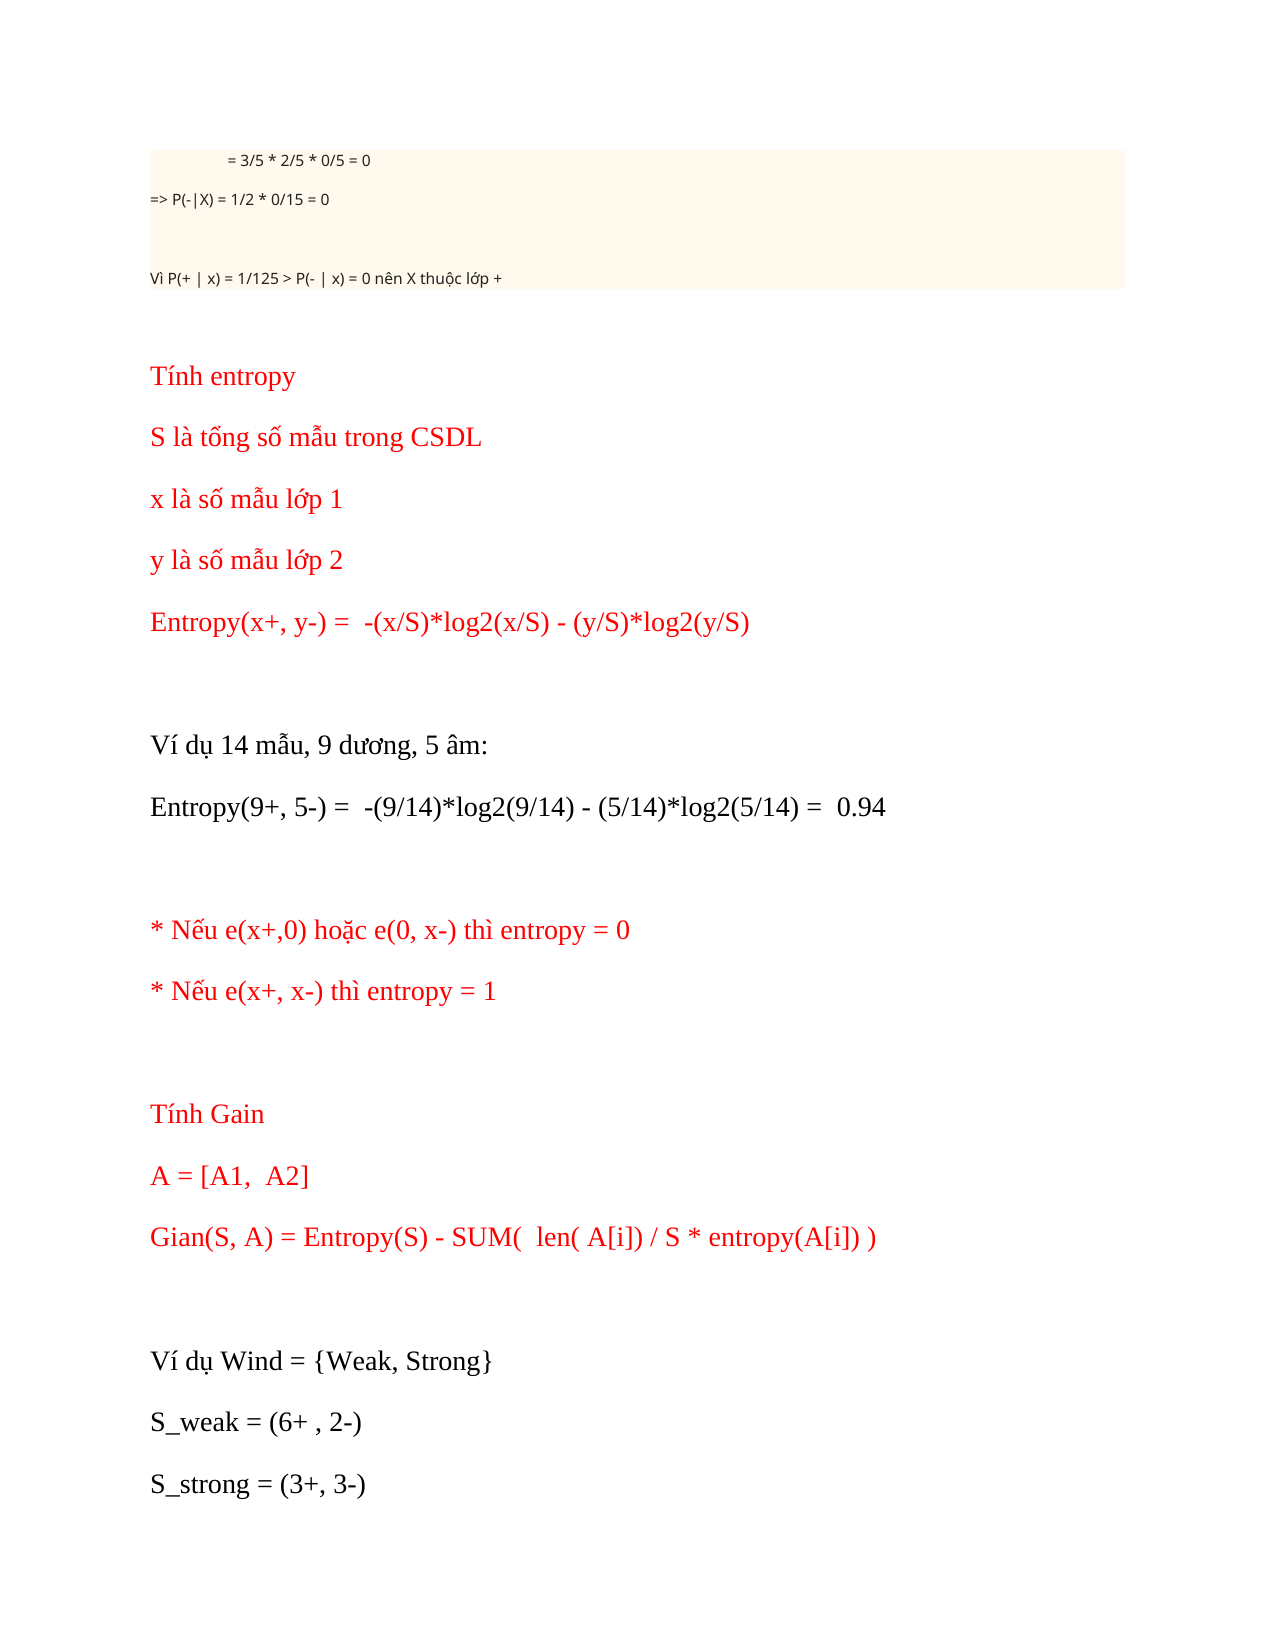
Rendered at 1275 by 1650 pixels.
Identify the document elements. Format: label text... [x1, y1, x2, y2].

text Entropy(x+, y-) = -(x/S)*log2(x/S) - (y/S)*log2(y/S) [150, 605, 1125, 637]
text Ví dụ 14 mẫu, 9 dương, 5 âm: [150, 728, 1125, 760]
text * Nếu e(x+, x-) thì entropy = 1 [150, 974, 1125, 1007]
text Vì P(+ | x) = 1/125 > P(- | x) = 0 nên X thuộc lớp + [150, 267, 1125, 289]
text Gian(S, A) = Entropy(S) - SUM( len( A[i]) / S * entropy(A[i]) ) [150, 1221, 1125, 1253]
text S_strong = (3+, 3-) [150, 1467, 1125, 1499]
text Tính Gain [150, 1097, 1125, 1130]
text Ví dụ Wind = {Weak, Strong} [150, 1344, 1125, 1376]
text S_weak = (6+ , 2-) [150, 1405, 1125, 1438]
text = 3/5 * 2/5 * 0/5 = 0 [150, 150, 1125, 171]
text A = [A1, A2] [150, 1159, 1125, 1191]
text * Nếu e(x+,0) hoặc e(0, x-) thì entropy = 0 [150, 913, 1125, 945]
text => P(-|X) = 1/2 * 0/15 = 0 [150, 189, 1125, 210]
text Entropy(9+, 5-) = -(9/14)*log2(9/14) - (5/14)*log2(5/14) = 0.94 [150, 789, 1125, 822]
text x là số mẫu lớp 1 [150, 482, 1125, 514]
text y là số mẫu lớp 2 [150, 543, 1125, 576]
text S là tổng số mẫu trong CSDL [150, 420, 1125, 453]
text Tính entropy [150, 359, 1125, 391]
